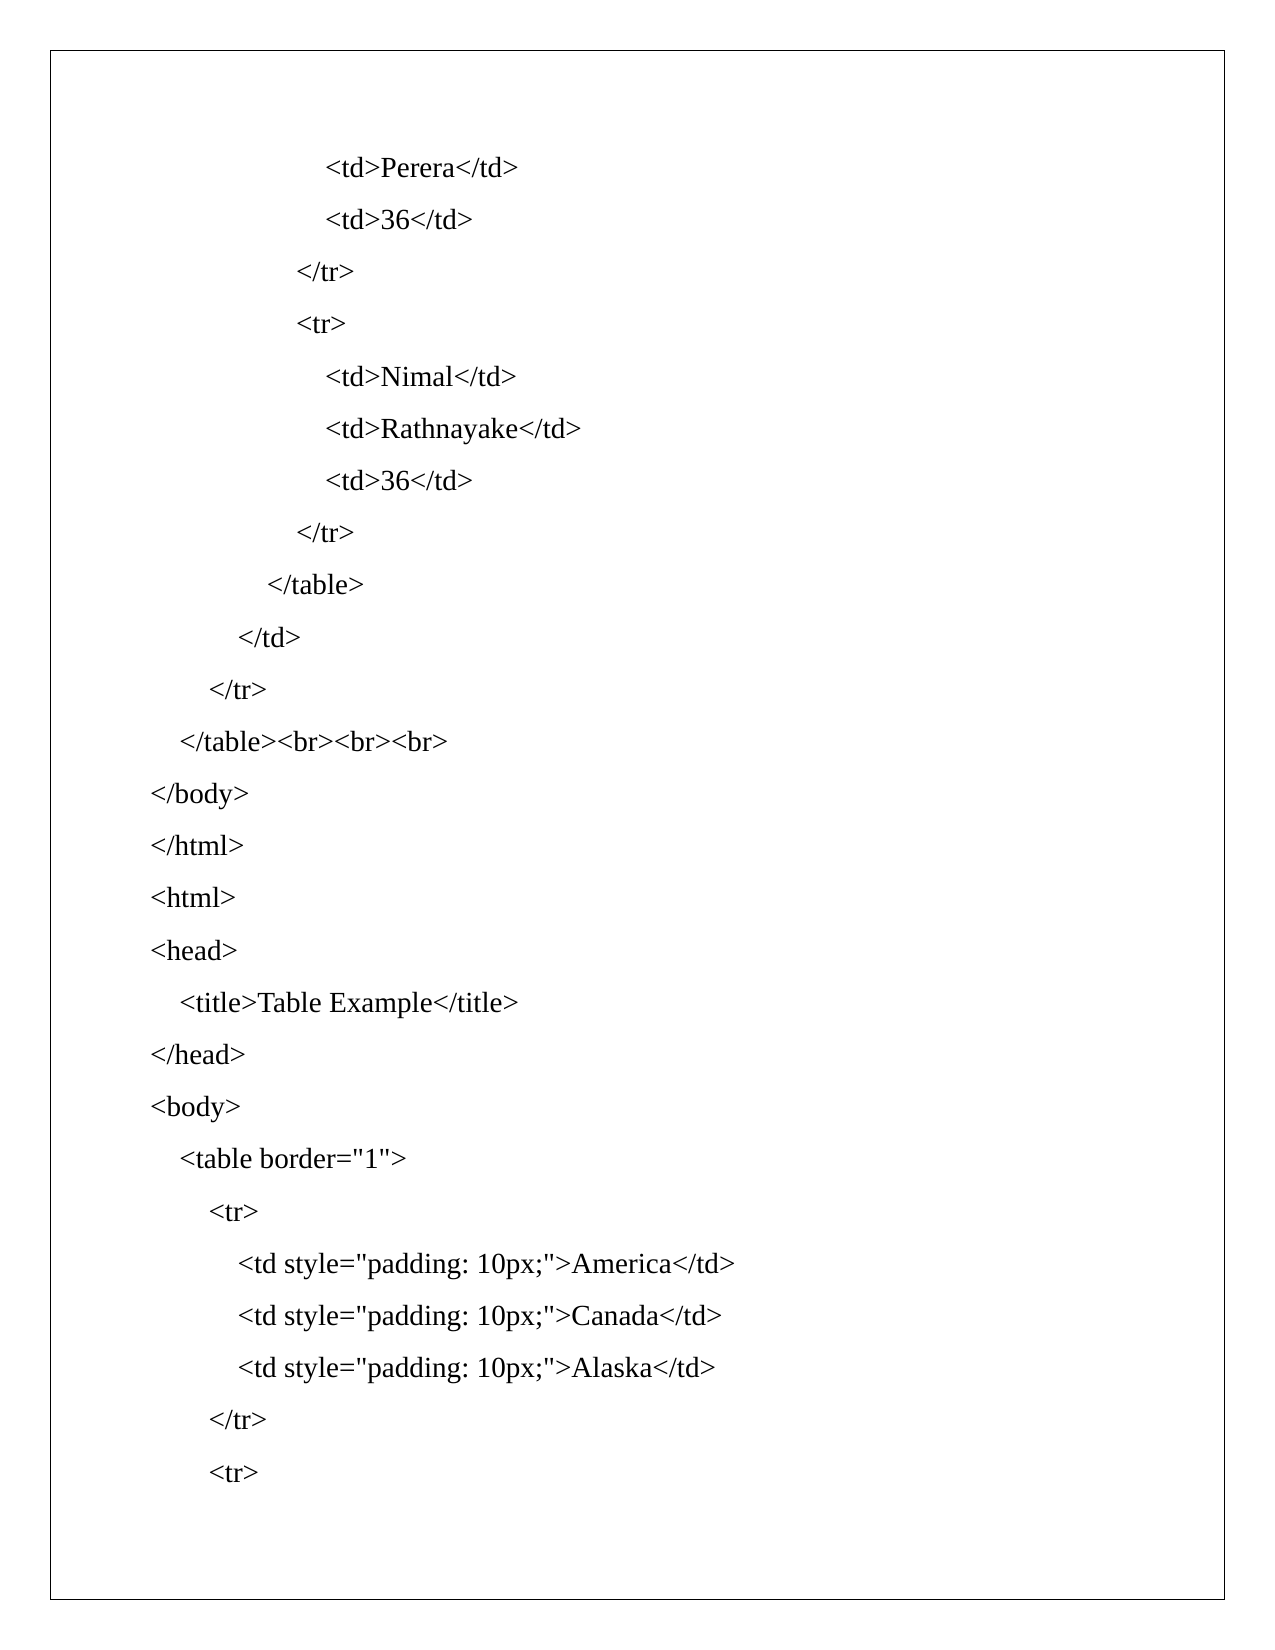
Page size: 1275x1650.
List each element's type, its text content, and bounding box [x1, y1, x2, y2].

text <td style="padding: 10px;">Alaska</td> [150, 1350, 1125, 1384]
text <html> [150, 881, 1125, 914]
text <td>Nimal</td> [150, 359, 1125, 392]
text </body> [150, 776, 1125, 810]
text <body> [150, 1089, 1125, 1123]
text <title>Table Example</title> [150, 985, 1125, 1018]
text <td style="padding: 10px;">Canada</td> [150, 1298, 1125, 1332]
text </tr> [150, 1402, 1125, 1436]
text <tr> [150, 1455, 1125, 1488]
text <table border="1"> [150, 1142, 1125, 1175]
text </table><br><br><br> [150, 724, 1125, 758]
text </tr> [150, 515, 1125, 549]
text <td style="padding: 10px;">America</td> [150, 1246, 1125, 1279]
text <head> [150, 933, 1125, 966]
text <td>36</td> [150, 463, 1125, 497]
text </head> [150, 1037, 1125, 1071]
text <td>Perera</td> [150, 150, 1125, 183]
text </html> [150, 828, 1125, 862]
text </tr> [150, 254, 1125, 288]
text <td>36</td> [150, 202, 1125, 236]
text </td> [150, 620, 1125, 653]
text <tr> [150, 307, 1125, 340]
text </tr> [150, 672, 1125, 705]
text </table> [150, 567, 1125, 601]
text <td>Rathnayake</td> [150, 411, 1125, 444]
text <tr> [150, 1194, 1125, 1227]
